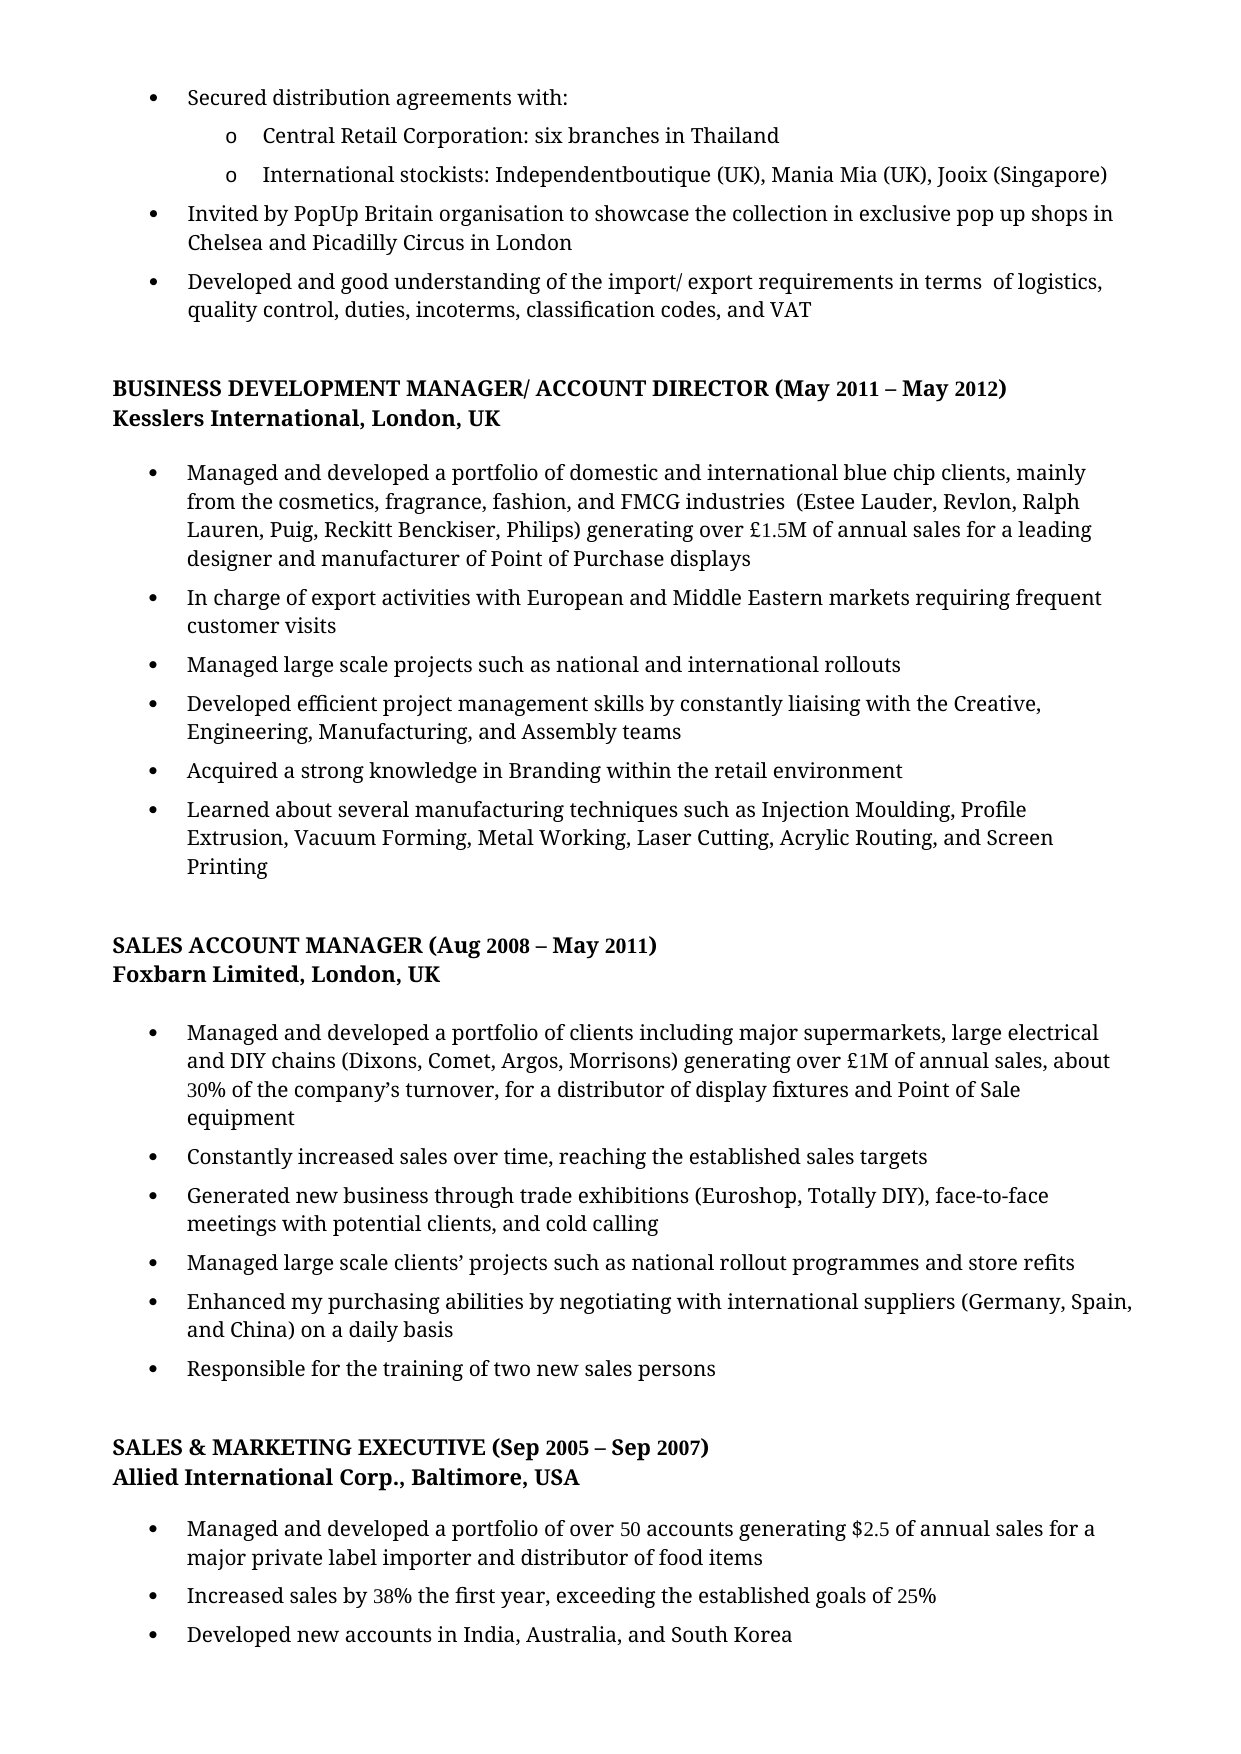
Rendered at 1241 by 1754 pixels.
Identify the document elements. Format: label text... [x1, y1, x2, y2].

text Allied International Corp., Baltimore, USA [112, 1462, 1134, 1492]
list Managed large scale projects such as national and international rollouts [149, 650, 1134, 678]
list Enhanced my purchasing abilities by negotiating with international suppliers (Germany, Spain, and China) on a daily basis [149, 1287, 1134, 1344]
list Increased sales by 38% the first year, exceeding the established goals of 25% [149, 1582, 1134, 1610]
list Developed new accounts in India, Australia, and South Korea [149, 1621, 1134, 1649]
list Learned about several manufacturing techniques such as Injection Moulding, Profile Extrusion, Vacuum Forming, Metal Working, Laser Cutting, Acrylic Routing, and Screen Printing [149, 795, 1134, 880]
text SALES ACCOUNT MANAGER (Aug 2008 – May 2011) [112, 929, 1134, 959]
text Kesslers International, London, UK [112, 403, 1134, 432]
list Central Retail Corporation: six branches in Thailand [225, 122, 1134, 150]
list International stockists: Independentboutique (UK), Mania Mia (UK), Jooix (Singapore) [225, 161, 1134, 189]
list Generated new business through trade exhibitions (Euroshop, Totally DIY), face-to-face meetings with potential clients, and cold calling [149, 1181, 1134, 1238]
text Foxbarn Limited, London, UK [112, 959, 1134, 989]
list Managed and developed a portfolio of domestic and international blue chip clients, mainly from the cosmetics, fragrance, fashion, and FMCG industries (Estee Lauder, Revlon, Ralph Lauren, Puig, Reckitt Benckiser, Philips) generating over £1.5M of annual sales for a leading designer and manufacturer of Point of Purchase displays [149, 458, 1134, 572]
list Responsible for the training of two new sales persons [149, 1354, 1134, 1383]
list Invited by PopUp Britain organisation to showcase the collection in exclusive pop up shops in Chelsea and Picadilly Circus in London [150, 199, 1134, 256]
list Developed efficient project management skills by constantly liaising with the Creative, Engineering, Manufacturing, and Assembly teams [149, 689, 1134, 746]
list Managed and developed a portfolio of clients including major supermarkets, large electrical and DIY chains (Dixons, Comet, Argos, Morrisons) generating over £1M of annual sales, about 30% of the company’s turnover, for a distributor of display fixtures and Point of Sale equipment [149, 1018, 1134, 1132]
list Developed and good understanding of the import/ export requirements in terms of logistics, quality control, duties, incoterms, classification codes, and VAT [150, 267, 1134, 324]
list Managed and developed a portfolio of over 50 accounts generating $2.5 of annual sales for a major private label importer and distributor of food items [149, 1514, 1134, 1571]
list Acquired a strong knowledge in Branding within the retail environment [149, 756, 1134, 784]
list Managed large scale clients’ projects such as national rollout programmes and store refits [149, 1248, 1134, 1277]
list In charge of export activities with European and Middle Eastern markets requiring frequent customer visits [149, 583, 1134, 639]
text BUSINESS DEVELOPMENT MANAGER/ ACCOUNT DIRECTOR (May 2011 – May 2012) [112, 373, 1134, 403]
list Constantly increased sales over time, reaching the established sales targets [149, 1142, 1134, 1171]
text SALES & MARKETING EXECUTIVE (Sep 2005 – Sep 2007) [112, 1432, 1134, 1462]
list Secured distribution agreements with: [150, 83, 1134, 111]
